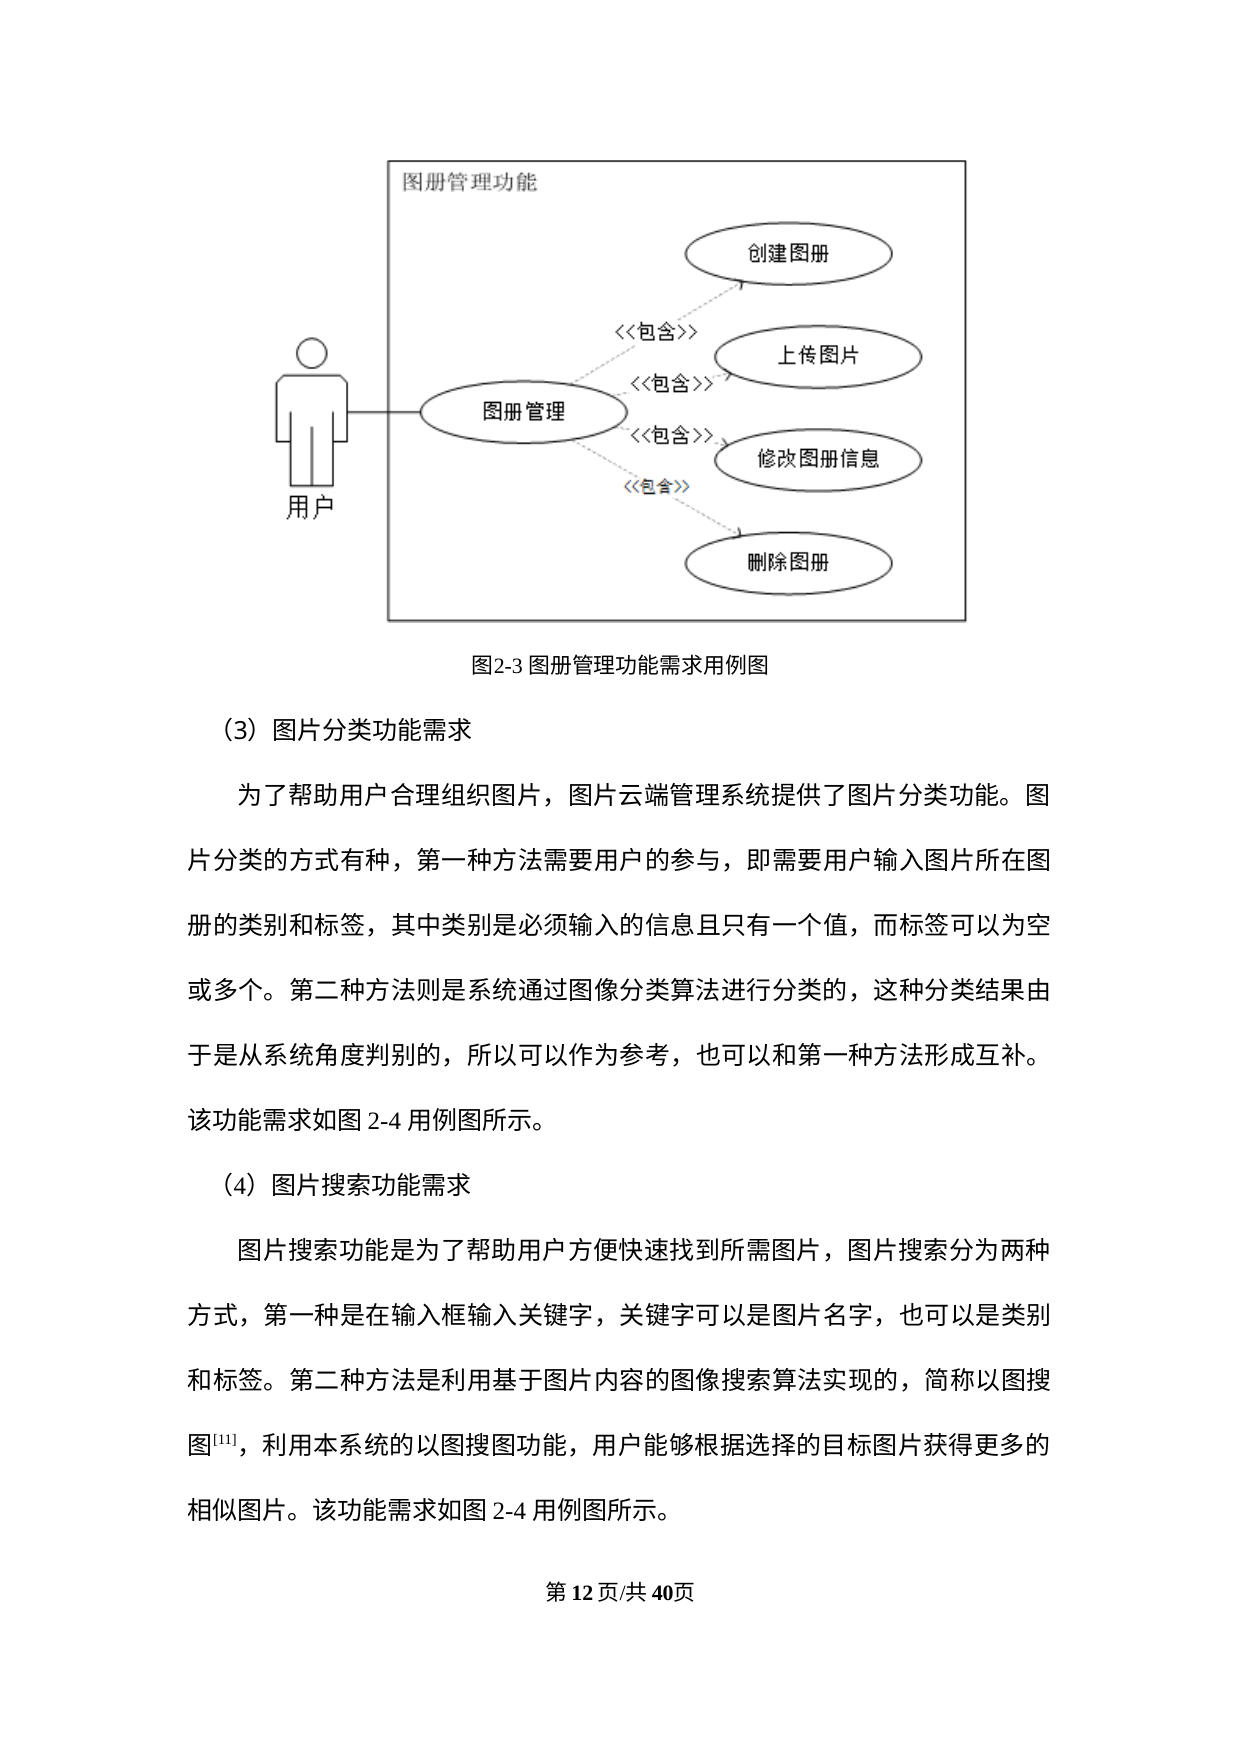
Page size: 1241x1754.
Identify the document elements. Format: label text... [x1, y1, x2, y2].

picture [273, 160, 968, 623]
text 图片搜索功能是为了帮助用户方便快速找到所需图片，图片搜索分为两种方式，第一种是在输入框输入关键字，关键字可以是图片名字，也可以是类别和标签。第二种方法是利用基于图片内容的图像搜索算法实现的，简称以图搜图[11]，利用本系统的以图搜图功能，用户能够根据选择的目标图片获得更多的相似图片。该功能需求如图2-4 用例图所示。 [187, 1216, 1053, 1541]
text （3）图片分类功能需求 [187, 696, 1053, 761]
text （4）图片搜索功能需求 [187, 1151, 1053, 1216]
text 为了帮助用户合理组织图片，图片云端管理系统提供了图片分类功能。图片分类的方式有种，第一种方法需要用户的参与，即需要用户输入图片所在图册的类别和标签，其中类别是必须输入的信息且只有一个值，而标签可以为空或多个。第二种方法则是系统通过图像分类算法进行分类的，这种分类结果由于是从系统角度判别的，所以可以作为参考，也可以和第一种方法形成互补。该功能需求如图2-4 用例图所示。 [187, 761, 1053, 1151]
text 图2-3 图册管理功能需求用例图 [187, 647, 1053, 680]
